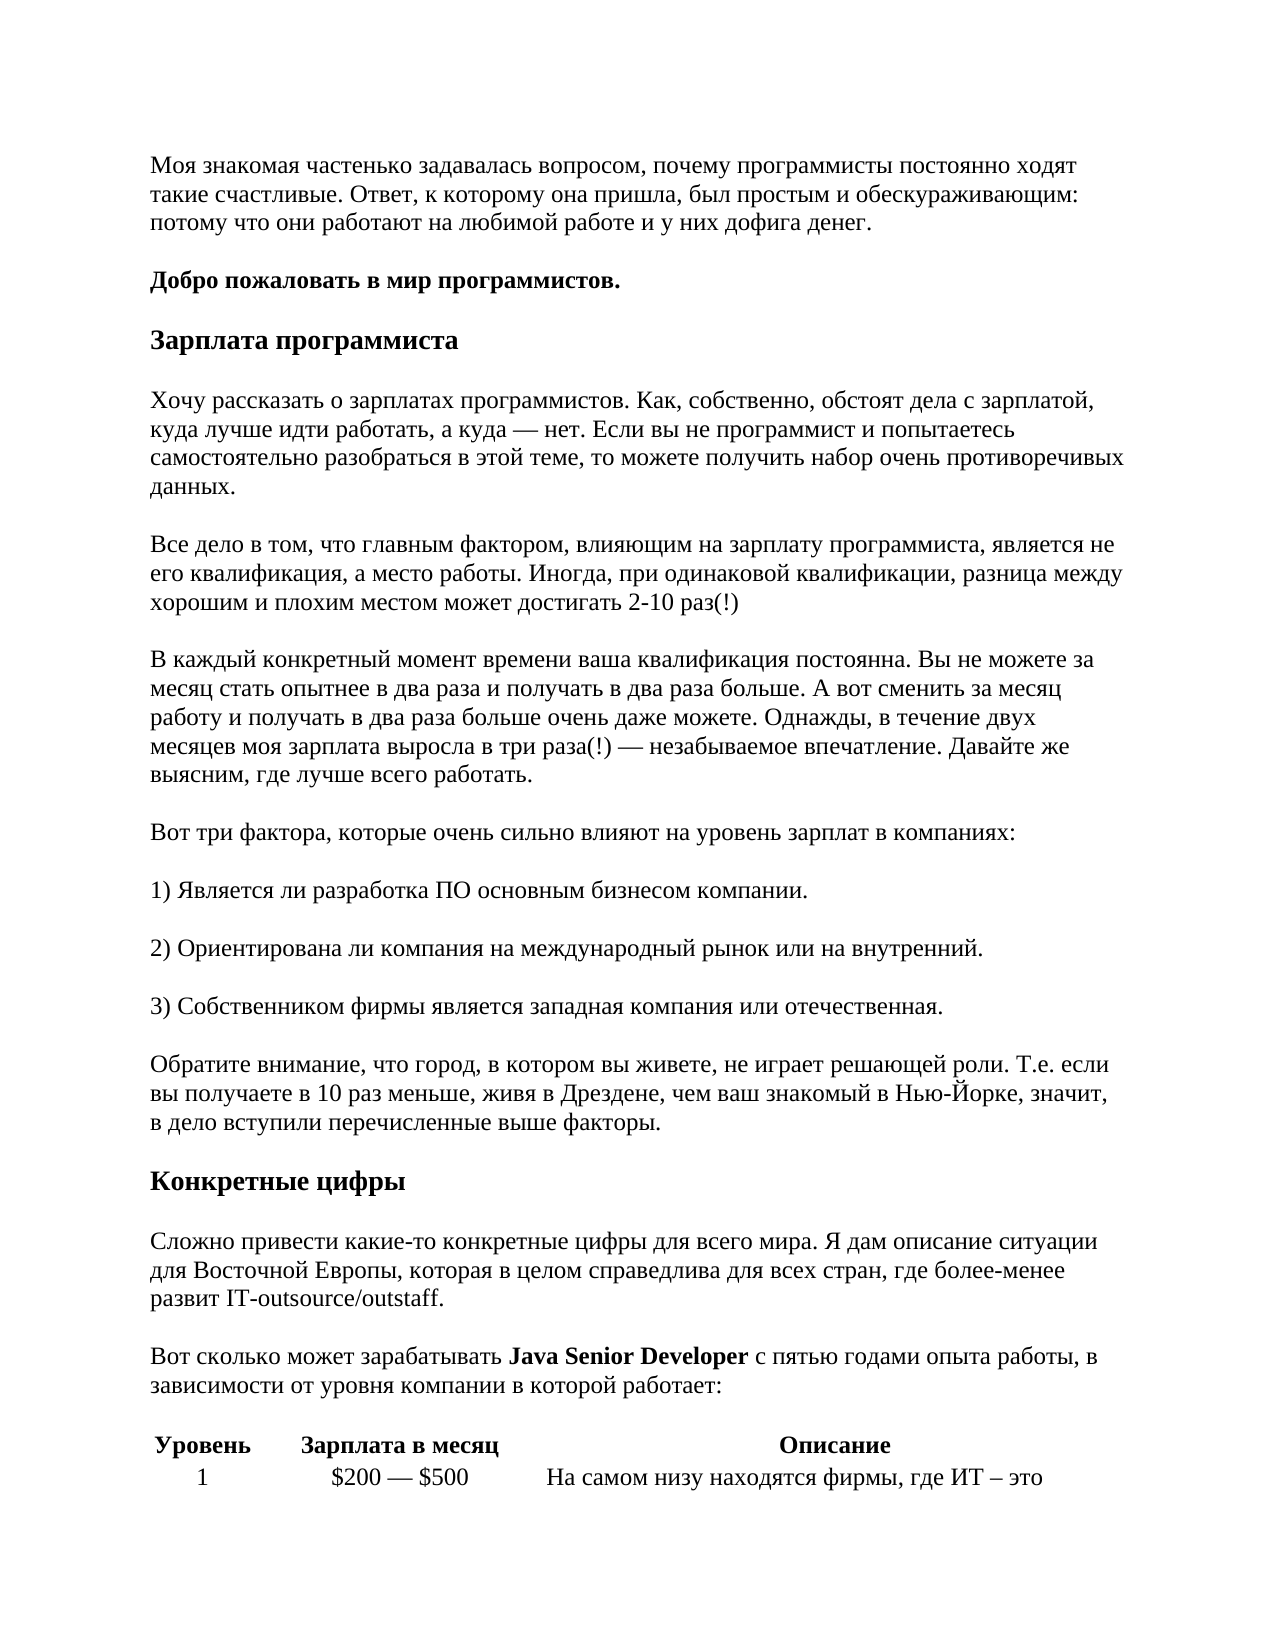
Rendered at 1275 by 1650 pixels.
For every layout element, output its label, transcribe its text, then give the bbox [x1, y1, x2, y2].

table_cell 1 [150, 1460, 255, 1492]
text Зарплата программиста [150, 323, 1125, 356]
table_header Зарплата в месяц [255, 1428, 544, 1460]
table_cell $200 — $500 [255, 1460, 544, 1492]
text Конкретные цифры [150, 1164, 1125, 1197]
text Сложно привести какие-то конкретные цифры для всего мира. Я дам описание ситуации для Восточной Европы, которая в целом справедлива для всех стран, где более-менее развит IT-outsource/outstaff. [150, 1226, 1125, 1312]
text В каждый конкретный момент времени ваша квалификация постоянна. Вы не можете за месяц стать опытнее в два раза и получать в два раза больше. А вот сменить за месяц работу и получать в два раза больше очень даже можете. Однажды, в течение двух месяцев моя зарплата выросла в три раза(!) — незабываемое впечатление. Давайте же выясним, где лучше всего работать. [150, 644, 1125, 788]
text Обратите внимание, что город, в котором вы живете, не играет решающей роли. Т.е. если вы получаете в 10 раз меньше, живя в Дрездене, чем ваш знакомый в Нью-Йорке, значит, в дело вступили перечисленные выше факторы. [150, 1049, 1125, 1135]
text Все дело в том, что главным фактором, влияющим на зарплату программиста, является не его квалификация, а место работы. Иногда, при одинаковой квалификации, разница между хорошим и плохим местом может достигать 2-10 раз(!) [150, 529, 1125, 615]
text 3) Собственником фирмы является западная компания или отечественная. [150, 991, 1125, 1020]
text Вот сколько может зарабатывать Java Senior Developer с пятью годами опыта работы, в зависимости от уровня компании в которой работает: [150, 1341, 1125, 1399]
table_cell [545, 1460, 1125, 1492]
text Моя знакомая частенько задавалась вопросом, почему программисты постоянно ходят такие счастливые. Ответ, к которому она пришла, был простым и обескураживающим: потому что они работают на любимой работе и у них дофига денег. [150, 150, 1125, 236]
text 1) Является ли разработка ПО основным бизнесом компании. [150, 875, 1125, 904]
text 2) Ориентирована ли компания на международный рынок или на внутренний. [150, 933, 1125, 962]
table_header Уровень [150, 1428, 255, 1460]
text Вот три фактора, которые очень сильно влияют на уровень зарплат в компаниях: [150, 817, 1125, 846]
text Хочу рассказать о зарплатах программистов. Как, собственно, обстоят дела с зарплатой, куда лучше идти работать, а куда — нет. Если вы не программист и попытаетесь самостоятельно разобраться в этой теме, то можете получить набор очень противоречивых данных. [150, 385, 1125, 500]
text Добро пожаловать в мир программистов. [150, 265, 1125, 294]
table_header Описание [545, 1428, 1125, 1460]
